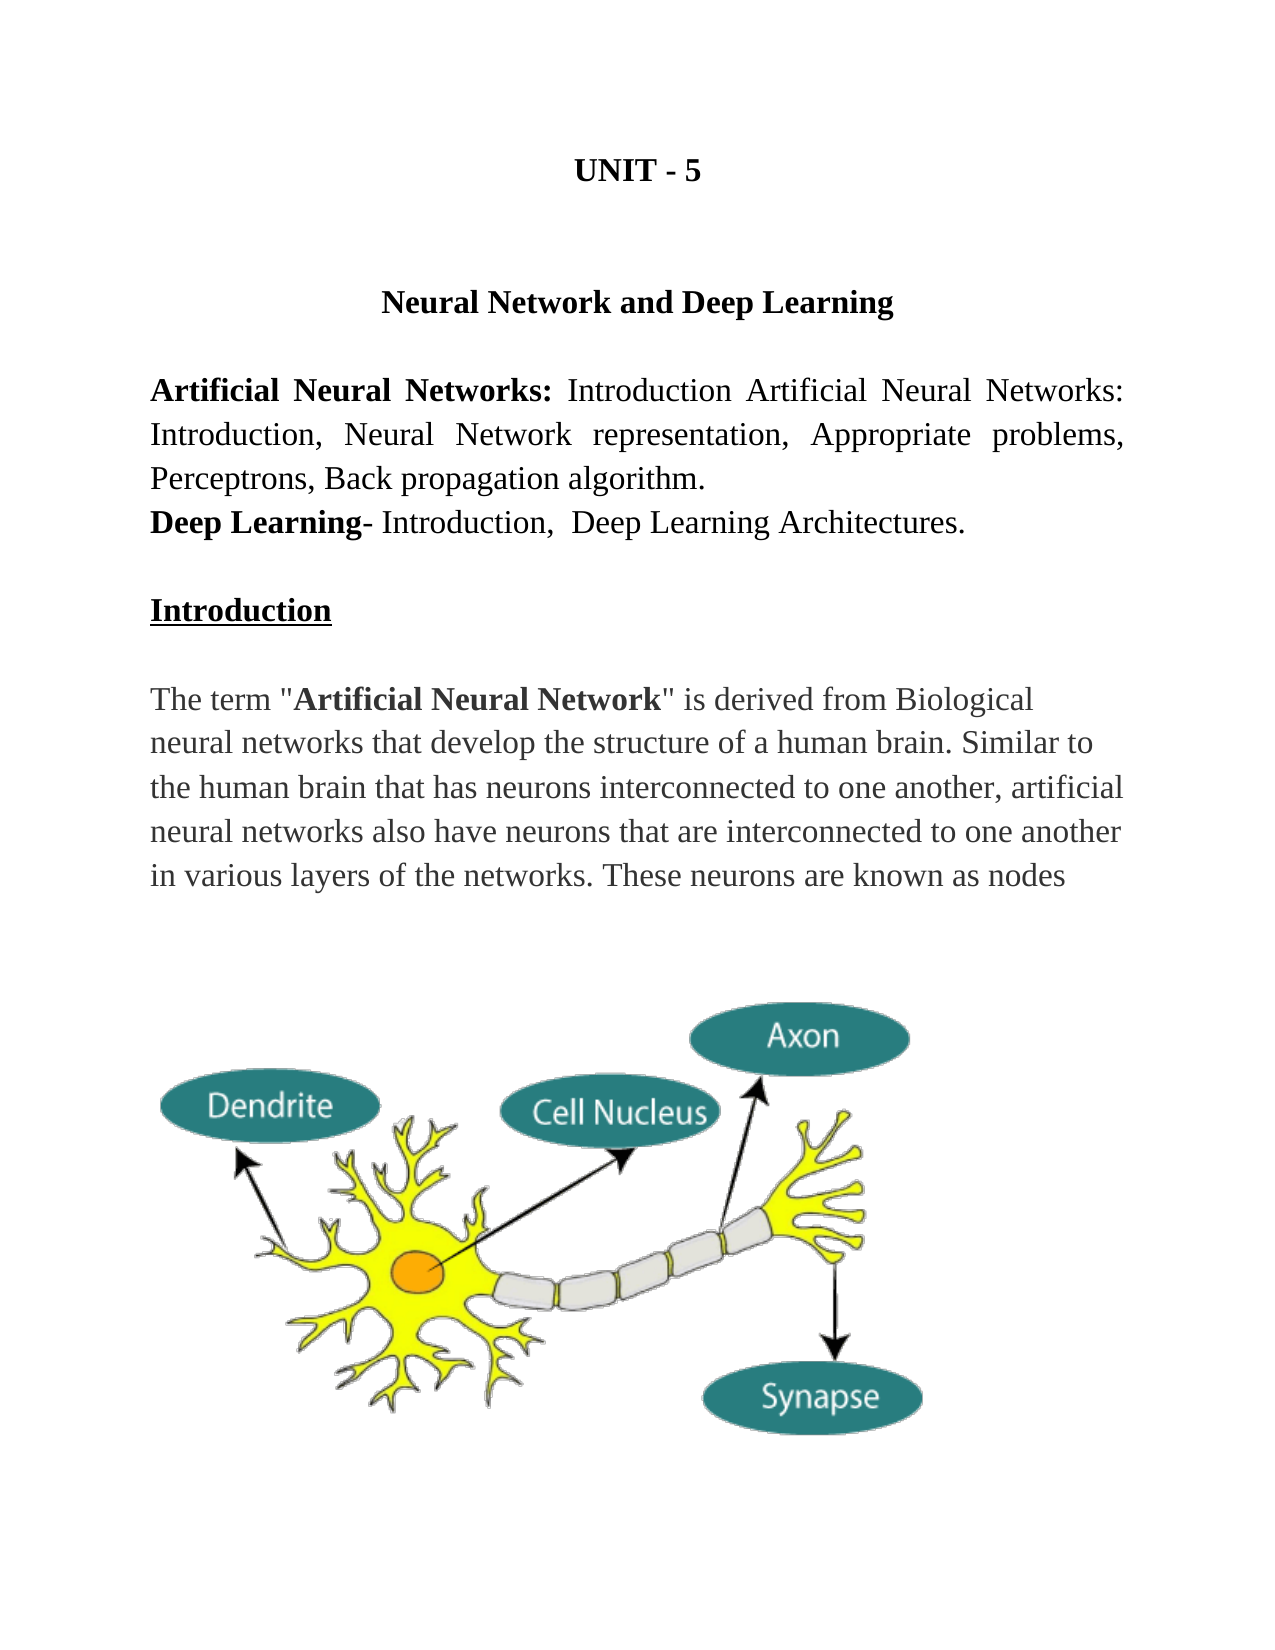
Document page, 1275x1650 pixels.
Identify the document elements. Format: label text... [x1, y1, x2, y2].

text Neural Network and Deep Learning [150, 282, 1125, 321]
picture [150, 984, 932, 1454]
text Introduction [150, 591, 1125, 629]
text UNIT - 5 [150, 150, 1125, 188]
text Artificial Neural Networks: Introduction Artificial Neural Networks: Introduction, Neural Network representation, Appropriate problems, Perceptrons, Back propagation algorithm. [150, 370, 1125, 497]
text The term "Artificial Neural Network" is derived from Biological neural networks that develop the structure of a human brain. Similar to the human brain that has neurons interconnected to one another, artificial neural networks also have neurons that are interconnected to one another in various layers of the networks. These neurons are known as nodes [150, 679, 1125, 893]
text Deep Learning- Introduction, Deep Learning Architectures. [150, 502, 1125, 541]
